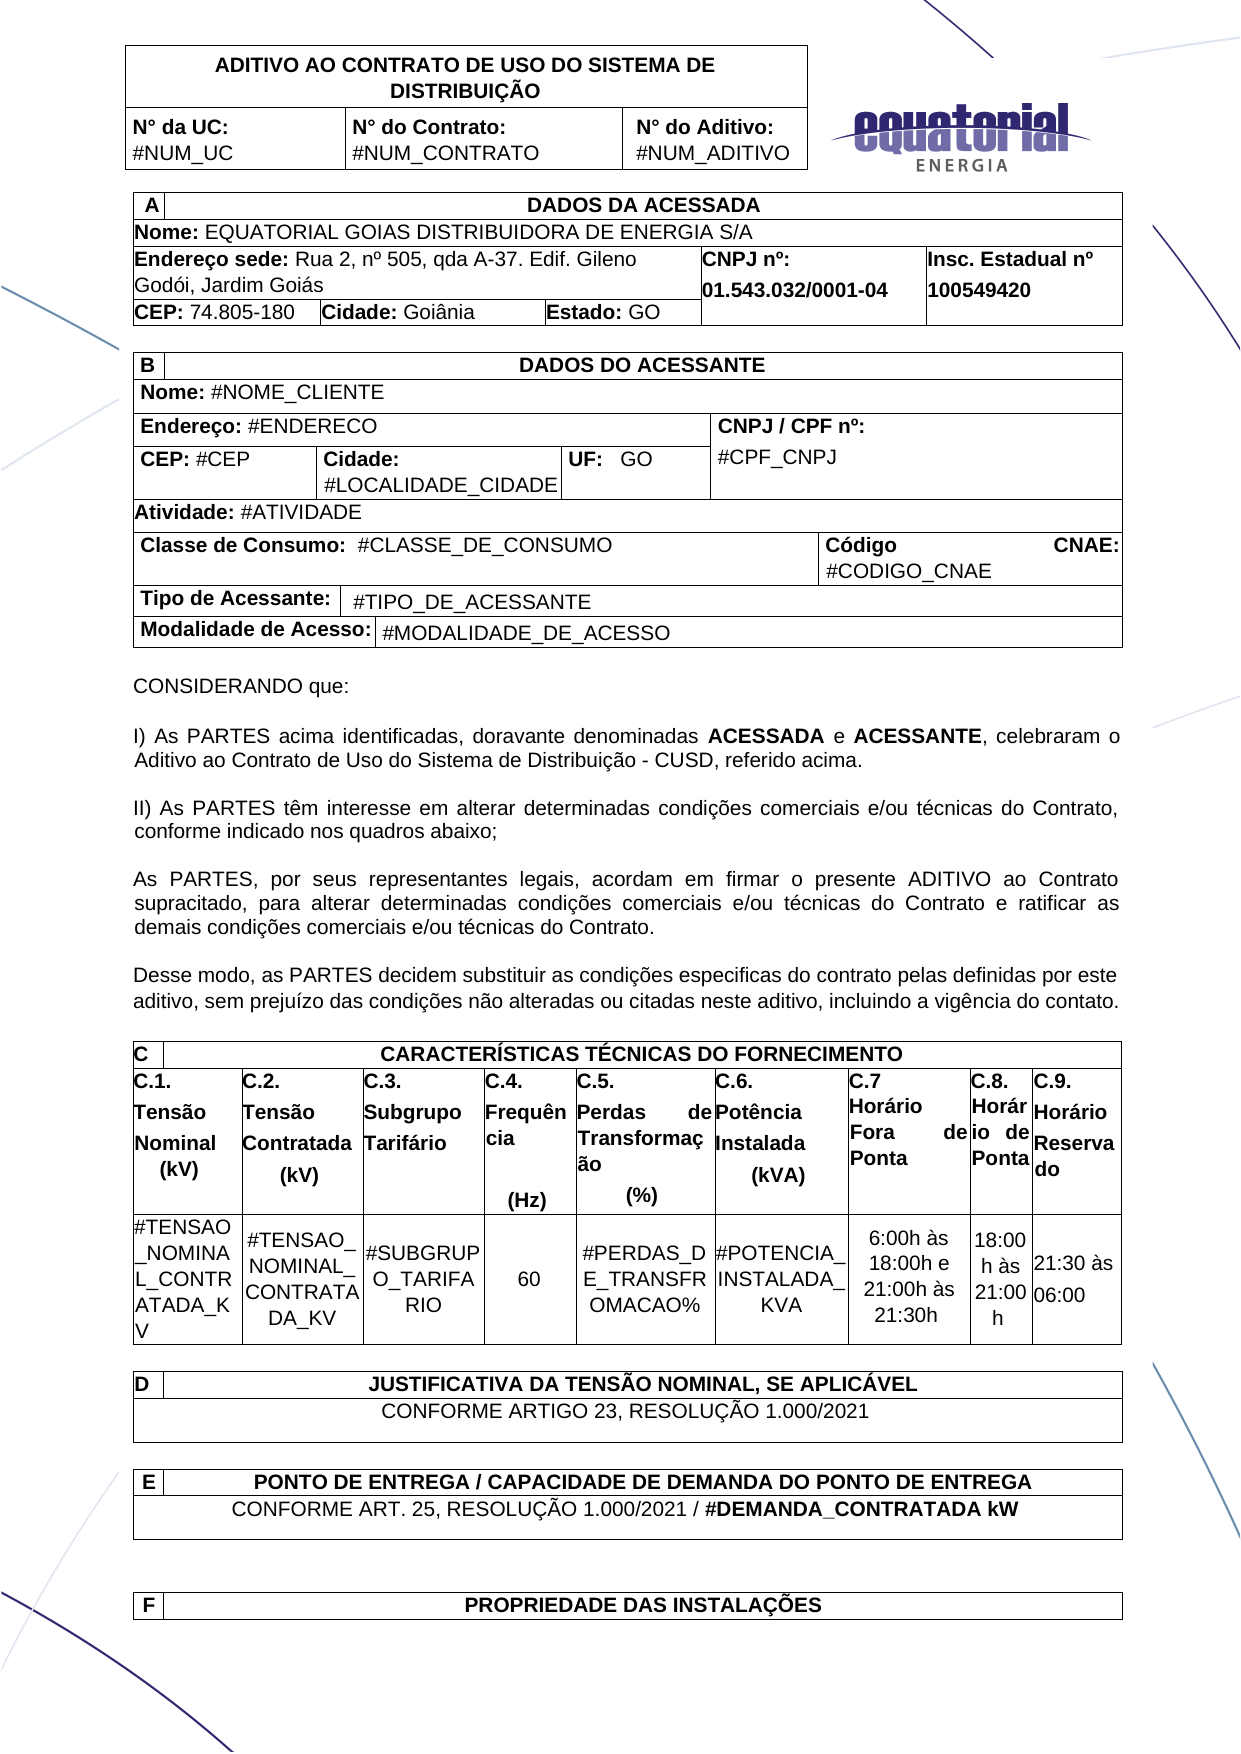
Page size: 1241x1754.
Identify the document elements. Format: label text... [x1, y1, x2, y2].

table_cell Endereço: #ENDERECO [134, 414, 710, 446]
table_cell C.4. Frequência (Hz) [485, 1069, 576, 1214]
table_header PROPRIEDADE DAS INSTALAÇÕES [164, 1593, 1122, 1618]
text II) As PARTES têm interesse em alterar determinadas condições comerciais e/ou técnicas do Contrato, conforme indicado nos quadros abaixo; [133, 795, 1120, 843]
table_cell Tipo de Acessante: [134, 586, 340, 616]
table_cell C.8. Horário de Ponta [971, 1069, 1032, 1214]
table_header PONTO DE ENTREGA / CAPACIDADE DE DEMANDA DO PONTO DE ENTREGA [164, 1470, 1122, 1495]
table_cell #TENSAO_NOMINAL_CONTRATADA_KV [134, 1215, 242, 1344]
table_cell Cidade: #LOCALIDADE_CIDADE [317, 447, 561, 498]
table_cell C.2. Tensão Contratada (kV) [243, 1069, 363, 1214]
table_cell C.1. Tensão Nominal (kV) [134, 1069, 242, 1214]
table_cell Endereço sede: Rua 2, nº 505, qda A-37. Edif. Gileno Godói, Jardim Goiás [134, 247, 701, 298]
table_header JUSTIFICATIVA DA TENSÃO NOMINAL, SE APLICÁVEL [164, 1372, 1122, 1398]
table_cell Estado: GO [546, 300, 701, 325]
table_header B [134, 353, 164, 379]
table_header A [134, 193, 164, 219]
table_cell #SUBGRUPO_TARIFARIO [364, 1215, 484, 1344]
text CONSIDERANDO que: [133, 674, 1123, 698]
table_cell C.7 Horário Fora de Ponta [849, 1069, 970, 1214]
table_cell 6:00h às 18:00h e 21:00h às 21:30h [849, 1215, 970, 1344]
table_cell Insc. Estadual nº 100549420 [927, 247, 1122, 325]
table_cell CNPJ nº: 01.543.032/0001-04 [702, 247, 926, 325]
table_cell CONFORME ART. 25, RESOLUÇÃO 1.000/2021 / #DEMANDA_CONTRATADA kW [164, 1496, 1122, 1539]
table_cell Código CNAE: #CODIGO_CNAE [819, 533, 1122, 584]
table_cell #PERDAS_DE_TRANSFROMACAO% [577, 1215, 715, 1344]
table_cell CONFORME ARTIGO 23, RESOLUÇÃO 1.000/2021 [164, 1399, 1122, 1442]
table_cell [926, 220, 1122, 246]
table_header CARACTERÍSTICAS TÉCNICAS DO FORNECIMENTO [164, 1042, 1121, 1067]
picture [1, 0, 1241, 1752]
table_cell #TIPO_DE_ACESSANTE [341, 586, 1122, 616]
table_cell Nome: EQUATORIAL GOIAS DISTRIBUIDORA DE ENERGIA S/A [134, 220, 926, 246]
table_header D [134, 1372, 163, 1398]
table_cell 21:30 às 06:00 [1033, 1215, 1121, 1344]
table_cell #TENSAO_NOMINAL_CONTRATADA_KV [243, 1215, 363, 1344]
table_cell Classe de Consumo: #CLASSE_DE_CONSUMO [134, 533, 818, 584]
table_cell Atividade: #ATIVIDADE [134, 500, 1122, 532]
table_cell 18:00h às 21:00h [971, 1215, 1032, 1344]
table_header C [134, 1042, 163, 1067]
table_cell C.3. Subgrupo Tarifário [364, 1069, 484, 1214]
table_cell C.6. Potência Instalada (kVA) [716, 1069, 848, 1214]
table_cell Cidade: Goiânia [321, 300, 545, 325]
table_header DADOS DO ACESSANTE [165, 353, 1122, 379]
table_header E [134, 1470, 163, 1495]
table_cell #MODALIDADE_DE_ACESSO [376, 617, 1122, 647]
table_cell C.5. Perdas de Transformação (%) [577, 1069, 715, 1214]
text Desse modo, as PARTES decidem substituir as condições especificas do contrato pelas definidas por este aditivo, sem prejuízo das condições não alteradas ou citadas neste aditivo, incluindo a vigência do contato. [133, 963, 1123, 1013]
table_cell UF: GO [562, 447, 710, 498]
table_cell CNPJ / CPF nº: #CPF_CNPJ [711, 414, 1122, 498]
table_cell 60 [485, 1215, 576, 1344]
table_cell [134, 1496, 164, 1539]
table_cell [134, 1399, 164, 1442]
table_header F [134, 1593, 163, 1618]
table_header DADOS DA ACESSADA [165, 193, 1122, 219]
table_cell C.9. Horário Reservado [1033, 1069, 1121, 1214]
table_cell Nome: #NOME_CLIENTE [134, 380, 1122, 412]
text As PARTES, por seus representantes legais, acordam em firmar o presente ADITIVO ao Contrato supracitado, para alterar determinadas condições comerciais e/ou técnicas do Contrato e ratificar as demais condições comerciais e/ou técnicas do Contrato. [133, 867, 1120, 939]
text I) As PARTES acima identificadas, doravante denominadas ACESSADA e ACESSANTE, celebraram o Aditivo ao Contrato de Uso do Sistema de Distribuição - CUSD, referido acima. [133, 723, 1120, 771]
table_cell Modalidade de Acesso: [134, 617, 375, 647]
table_cell #POTENCIA_INSTALADA_KVA [716, 1215, 848, 1344]
table_cell CEP: 74.805-180 [134, 300, 320, 325]
table_cell CEP: #CEP [134, 447, 316, 498]
